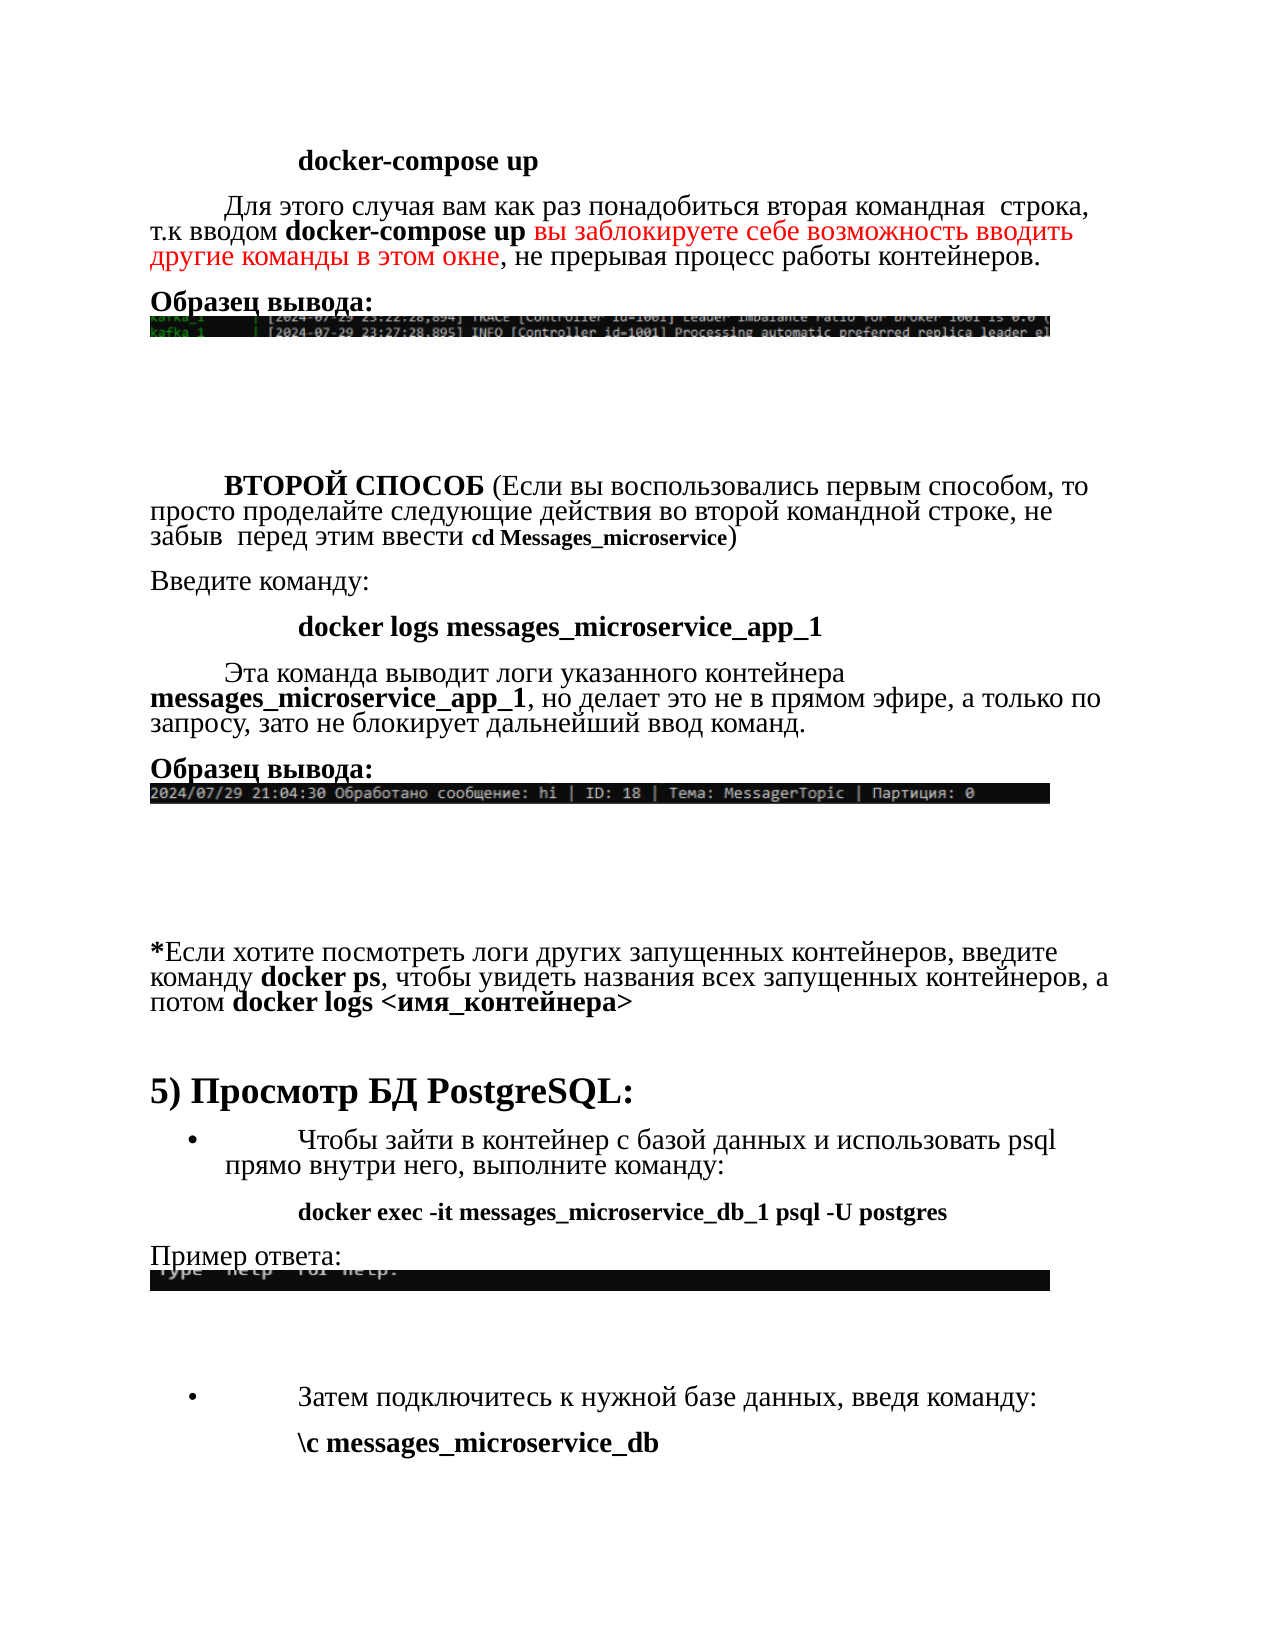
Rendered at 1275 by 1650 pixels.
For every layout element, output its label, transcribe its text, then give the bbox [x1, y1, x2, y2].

text Образец вывода: [150, 292, 1125, 317]
list Чтобы зайти в контейнер с базой данных и использовать psql прямо внутри него, выполните команду: [187, 1129, 1125, 1179]
text 5) Просмотр БД PostgreSQL: [174, 1083, 399, 1108]
text Пример ответа: [150, 1246, 1125, 1271]
text docker logs messages_microservice_app_1 [150, 617, 1125, 642]
list Затем подключитесь к нужной базе данных, введя команду: [187, 1386, 1125, 1411]
text docker exec -it messages_microservice_db_1 psql -U postgres [150, 1200, 1125, 1225]
text Для этого случая вам как раз понадобиться вторая командная строка, т.к вводом docker-compose up вы заблокируете себе возможность вводить другие команды в этом окне, не прерывая процесс работы контейнеров. [150, 196, 1125, 271]
text Эта команда выводит логи указанного контейнера messages_microservice_app_1, но делает это не в прямом эфире, а только по запросу, зато не блокирует дальнейший ввод команд. [150, 662, 1125, 737]
text Образец вывода: [150, 758, 1125, 783]
text docker-compose up [150, 150, 1125, 175]
text 5) Просмотр БД PostgreSQL: [588, 1083, 1125, 1108]
text Введите команду: [150, 571, 1125, 596]
text *Если хотите посмотреть логи других запущенных контейнеров, введите команду docker ps, чтобы увидеть названия всех запущенных контейнеров, а потом docker logs <имя_контейнера> [150, 942, 1125, 1017]
text \с messages_microservice_db [150, 1432, 1125, 1457]
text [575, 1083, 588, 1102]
text ВТОРОЙ СПОСОБ (Если вы воспользовались первым способом, то просто проделайте следующие действия во второй командной строке, не забыв перед этим ввести cd Messages_microservice) [150, 475, 1125, 550]
text 5) Просмотр БД PostgreSQL: [413, 1083, 585, 1108]
